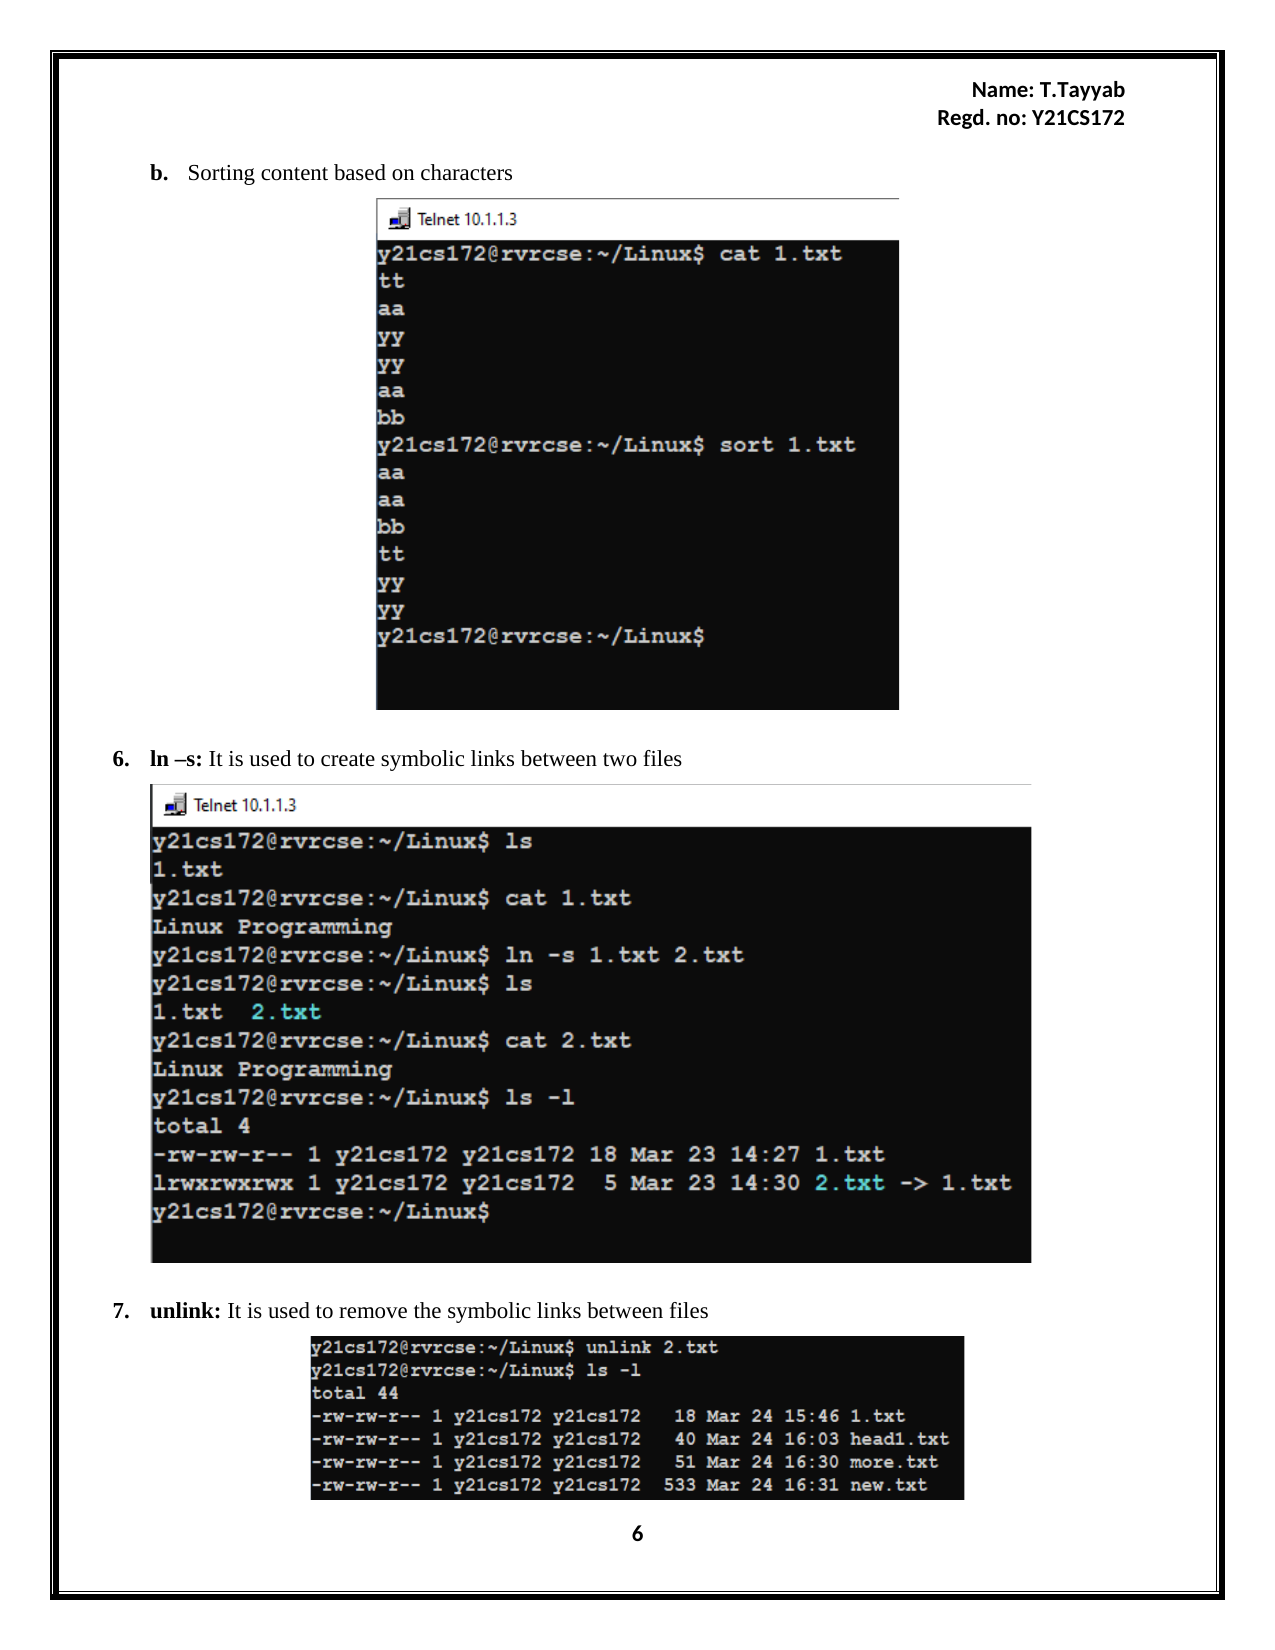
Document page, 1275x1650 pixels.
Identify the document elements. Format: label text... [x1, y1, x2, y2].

picture [150, 784, 1032, 1263]
list Sorting content based on characters [150, 159, 1125, 185]
picture [375, 198, 900, 710]
picture [310, 1336, 965, 1500]
list ln –s: It is used to create symbolic links between two files [112, 744, 1125, 771]
list unlink: It is used to remove the symbolic links between files [112, 1297, 1125, 1323]
